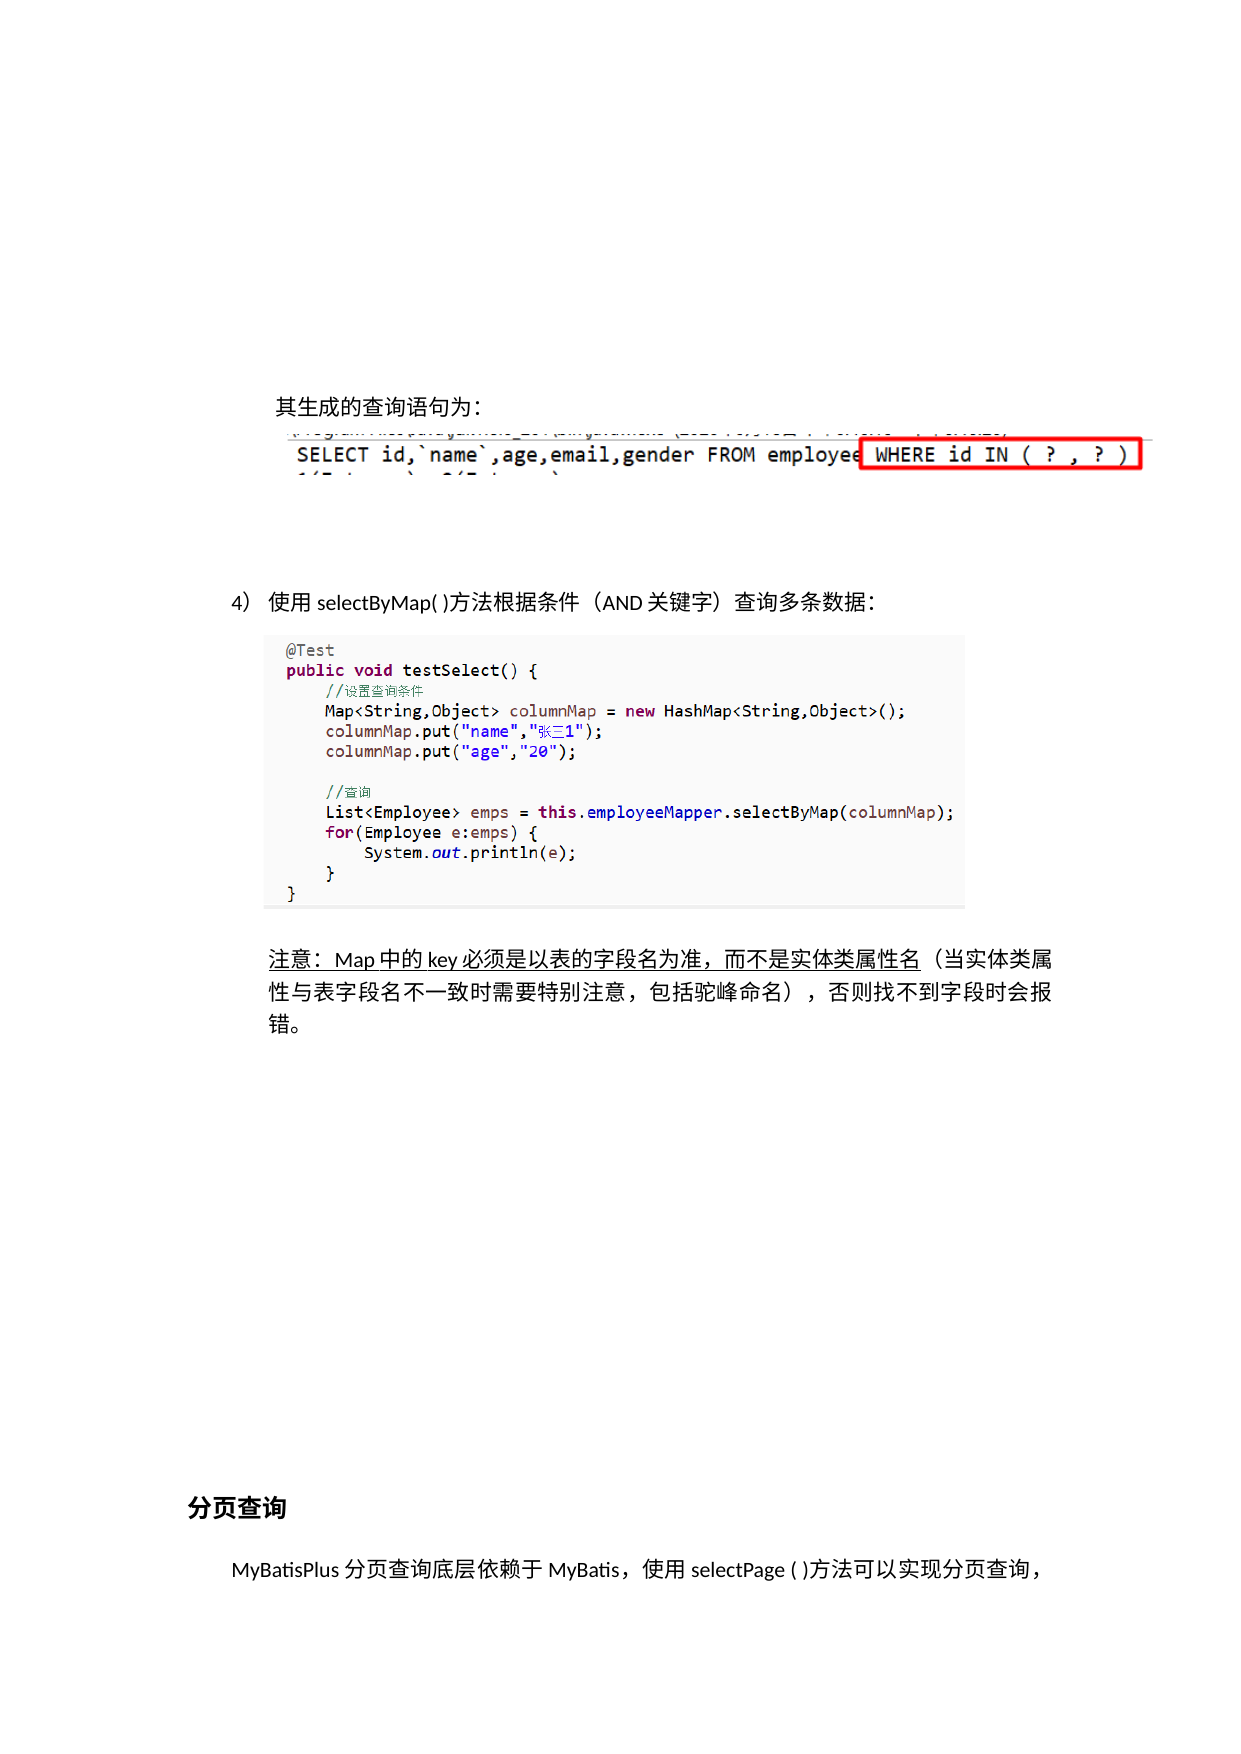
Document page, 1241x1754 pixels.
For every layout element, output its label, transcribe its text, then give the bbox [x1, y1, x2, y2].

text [231, 1552, 1053, 1584]
list 注意：Map中的key必须是以表的字段名为准，而不是实体类属性名（当实体类属性与表字段名不一致时需要特别注意，包括驼峰命名），否则找不到字段时会报错。 [269, 942, 1053, 1039]
picture [287, 434, 1153, 475]
list 使用selectByMap( )方法根据条件（AND关键字）查询多条数据： [231, 584, 1053, 617]
picture [263, 635, 965, 909]
text 其生成的查询语句为： [187, 389, 1053, 422]
subtitle 分页查询 [187, 1474, 1053, 1539]
